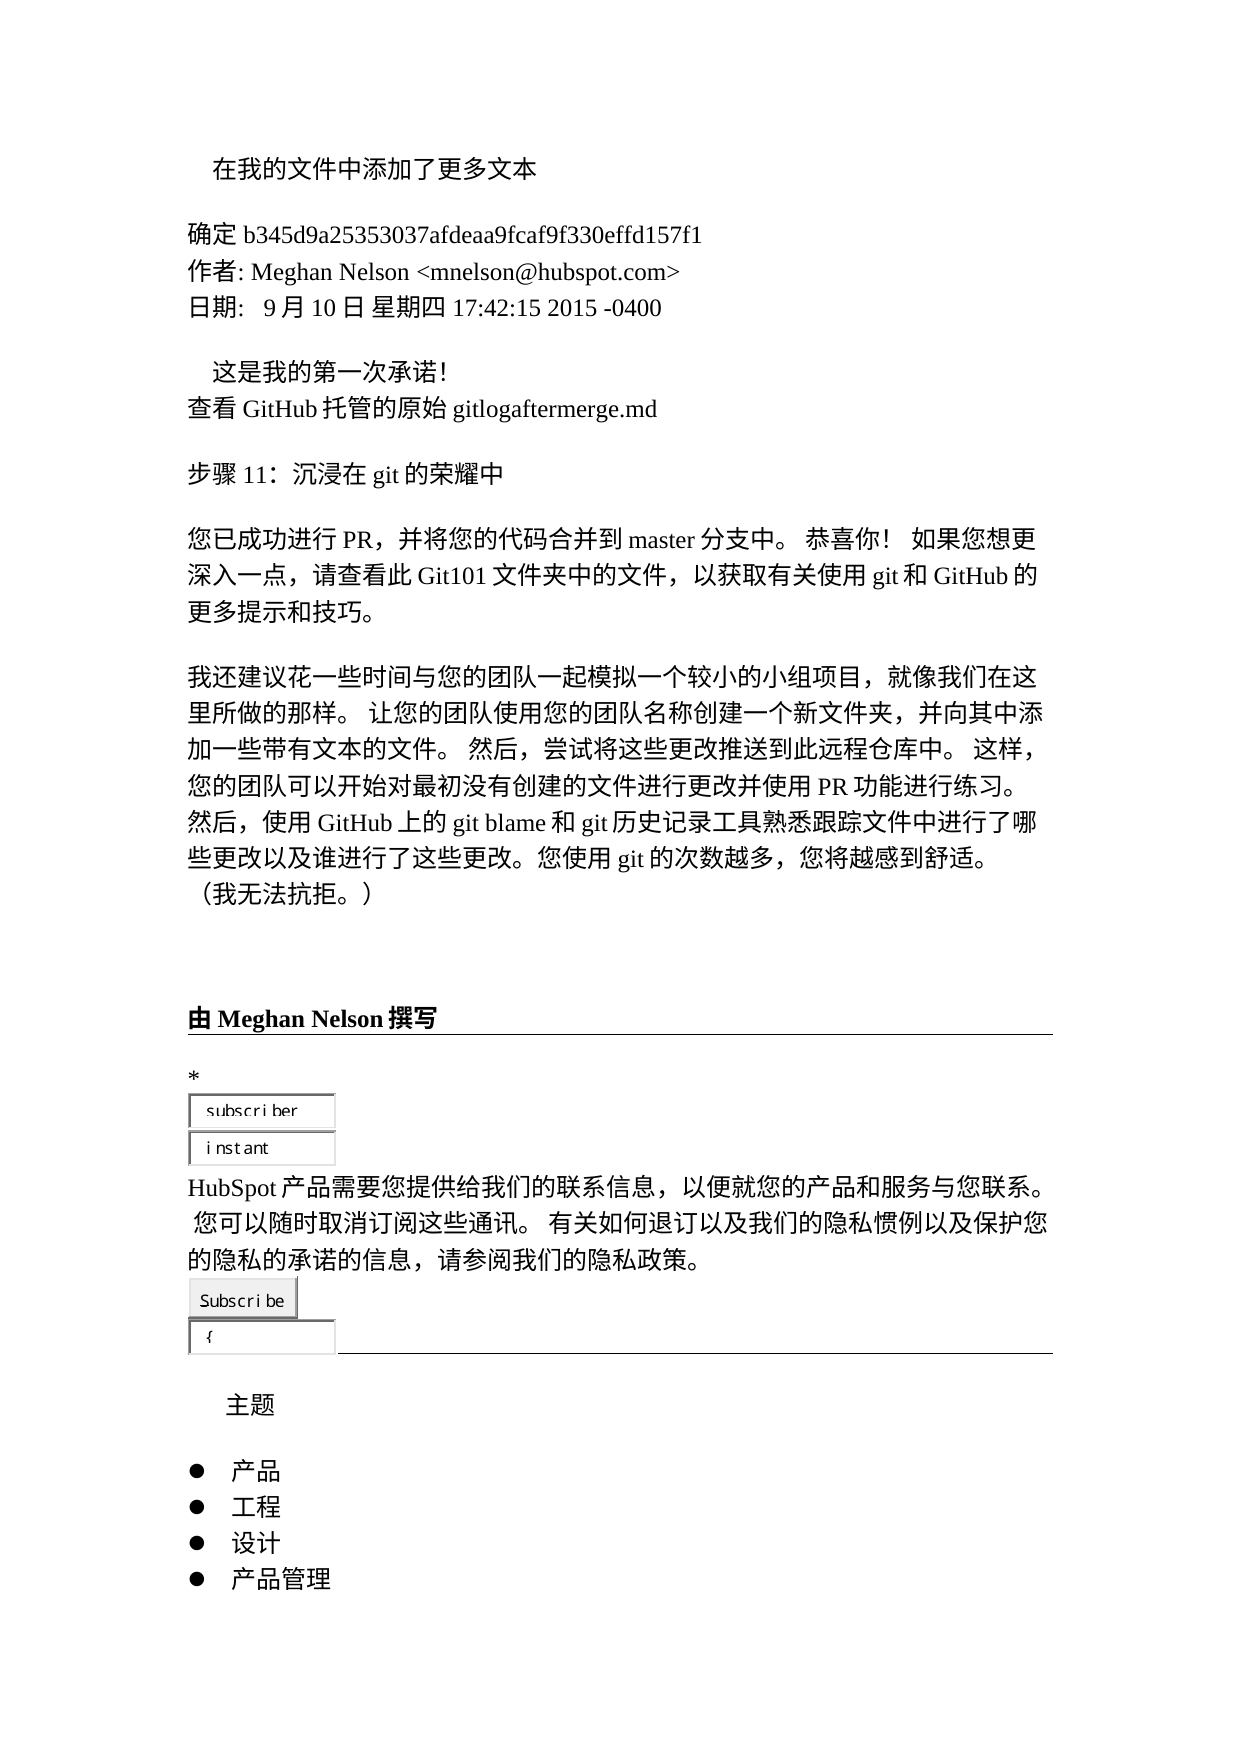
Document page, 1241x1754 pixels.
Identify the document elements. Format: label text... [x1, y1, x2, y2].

text 步骤11：沉浸在git的荣耀中 [187, 454, 1053, 490]
list 设计 [187, 1523, 1053, 1560]
text 我还建议花一些时间与您的团队一起模拟一个较小的小组项目，就像我们在这里所做的那样。 让您的团队使用您的团队名称创建一个新文件夹，并向其中添加一些带有文本的文件。 然后，尝试将这些更改推送到此远程仓库中。 这样，您的团队可以开始对最初没有创建的文件进行更改并使用PR功能进行练习。 然后，使用GitHub上的git blame和git历史记录工具熟悉跟踪文件中进行了哪些更改以及谁进行了这些更改。您使用git的次数越多，您将越感到舒适。 （我无法抗拒。） [187, 657, 1053, 911]
text 确定 b345d9a25353037afdeaa9fcaf9f330effd157f1 [187, 215, 1053, 251]
text 您已成功进行PR，并将您的代码合并到master分支中。 恭喜你！ 如果您想更深入一点，请查看此Git101文件夹中的文件，以获取有关使用git和GitHub的更多提示和技巧。 [187, 519, 1053, 628]
text 日期: 9月10日 星期四 17:42:15 2015 -0400 [187, 287, 1053, 324]
list 工程 [187, 1487, 1053, 1523]
list 产品管理 [187, 1560, 1053, 1596]
text * [187, 1064, 1053, 1092]
text 作者: Meghan Nelson <mnelson@hubspot.com> [187, 251, 1053, 287]
text 这是我的第一次承诺！ [187, 352, 1053, 389]
text 在我的文件中添加了更多文本 [187, 150, 1053, 186]
text 查看GitHub托管的原始gitlogaftermerge.md [187, 389, 1053, 425]
list 产品 [187, 1451, 1053, 1487]
list 主题 [225, 1386, 1053, 1422]
subtitle 由Meghan Nelson撰写 [187, 998, 1053, 1034]
text HubSpot产品需要您提供给我们的联系信息，以便就您的产品和服务与您联系。 您可以随时取消订阅这些通讯。 有关如何退订以及我们的隐私惯例以及保护您的隐私的承诺的信息，请参阅我们的隐私政策。 [187, 1168, 1053, 1276]
